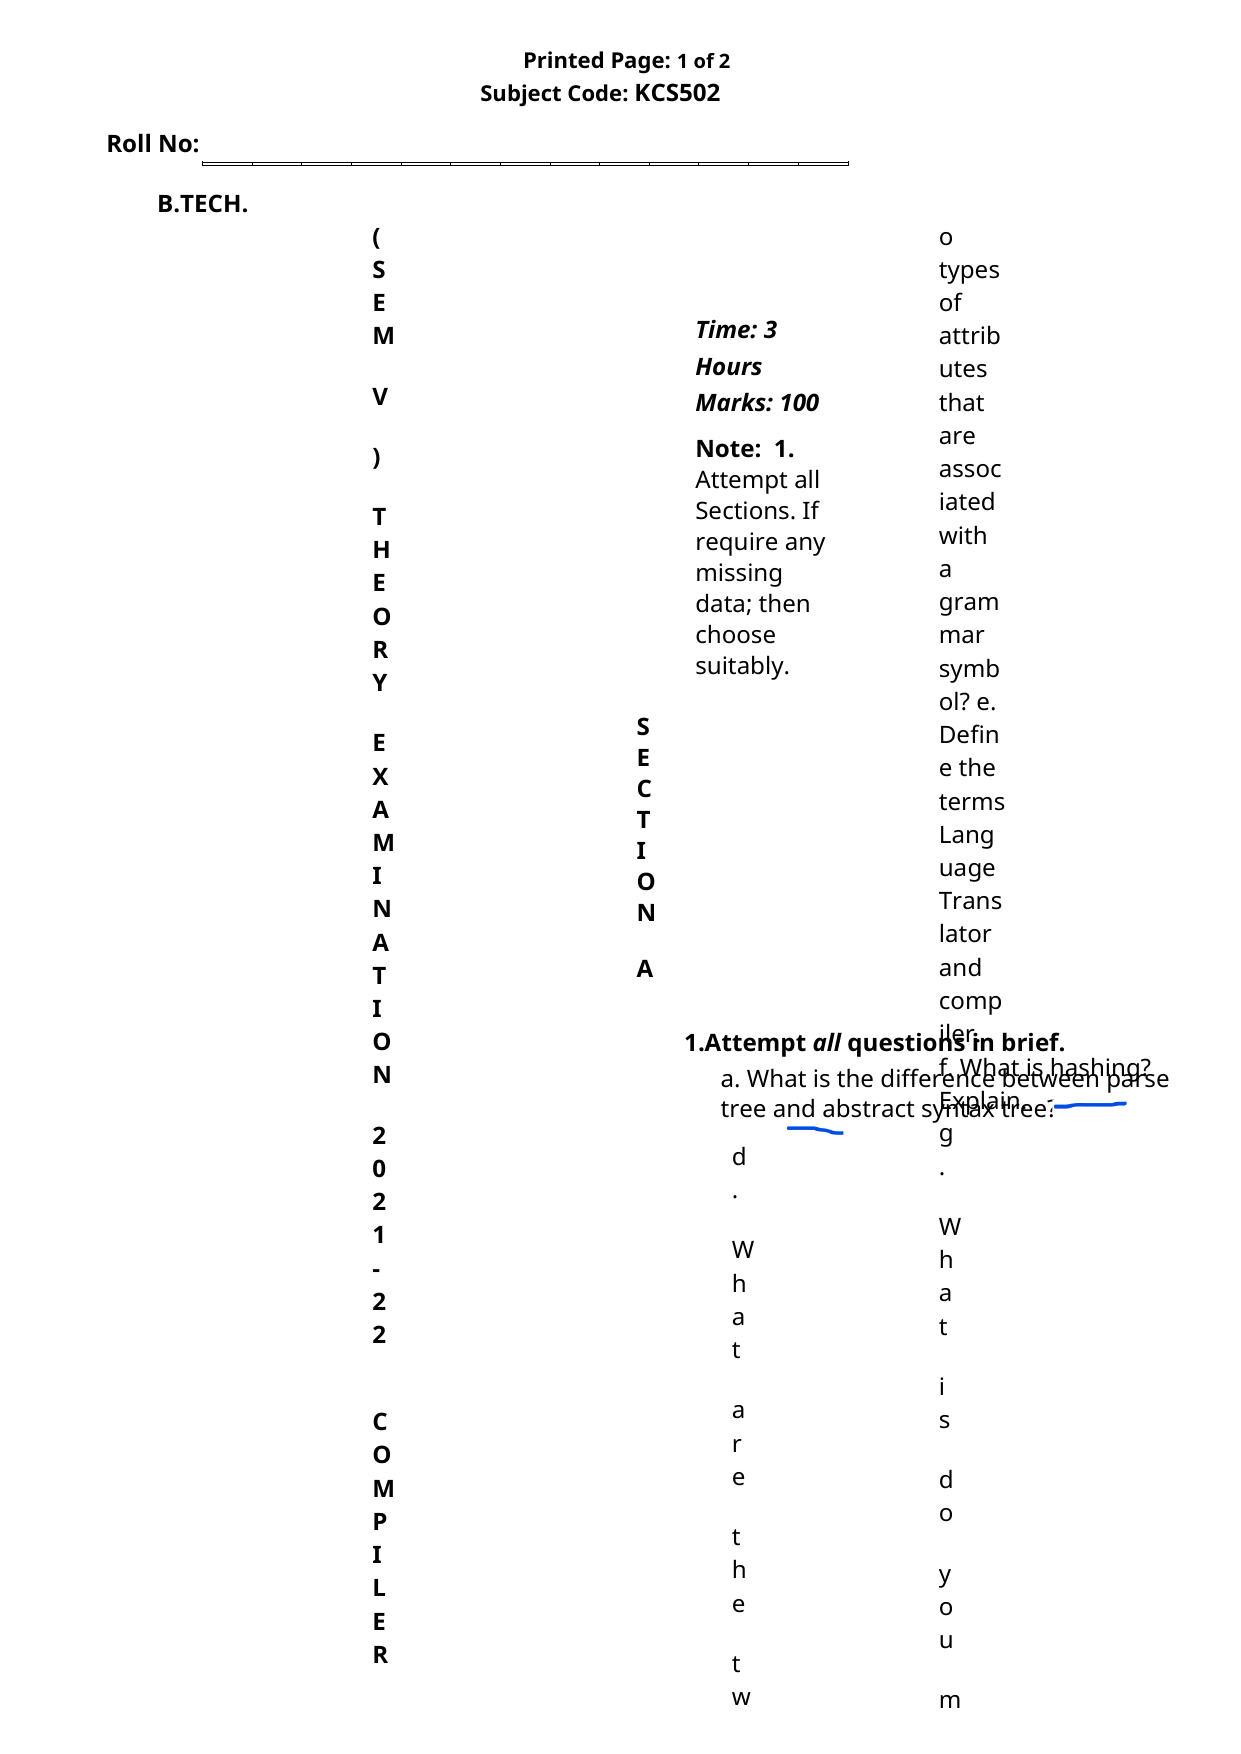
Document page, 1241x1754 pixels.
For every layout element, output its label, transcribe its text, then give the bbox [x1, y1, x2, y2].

text f. What is hashing? Explain. [939, 1051, 1186, 1116]
text Time: 3 Hours Total Marks: 100 [695, 313, 843, 419]
picture [785, 1125, 844, 1136]
table_header 1.Attempt all questions in brief. a. What is the difference between parse tree and abstract syntax tree? b. Explain the problems associated with top-down Parser. c. What are the various errors that may appear in compilation process? [653, 1020, 843, 1139]
table_header 0Roll No: 00 [79, 110, 1177, 165]
text Printed Page: 1 of 2 Subject Code: KCS502 [480, 45, 1126, 108]
picture [1052, 1100, 1128, 1110]
text d. What are the two types of attributes that are associated with a grammar symbol? e. Define the terms Language Translator and compiler. [939, 219, 1006, 1049]
text Note: 1. Attempt all Sections. If require any missing data; then choose suitably. [695, 433, 843, 681]
text B.TECH. [157, 187, 1186, 218]
